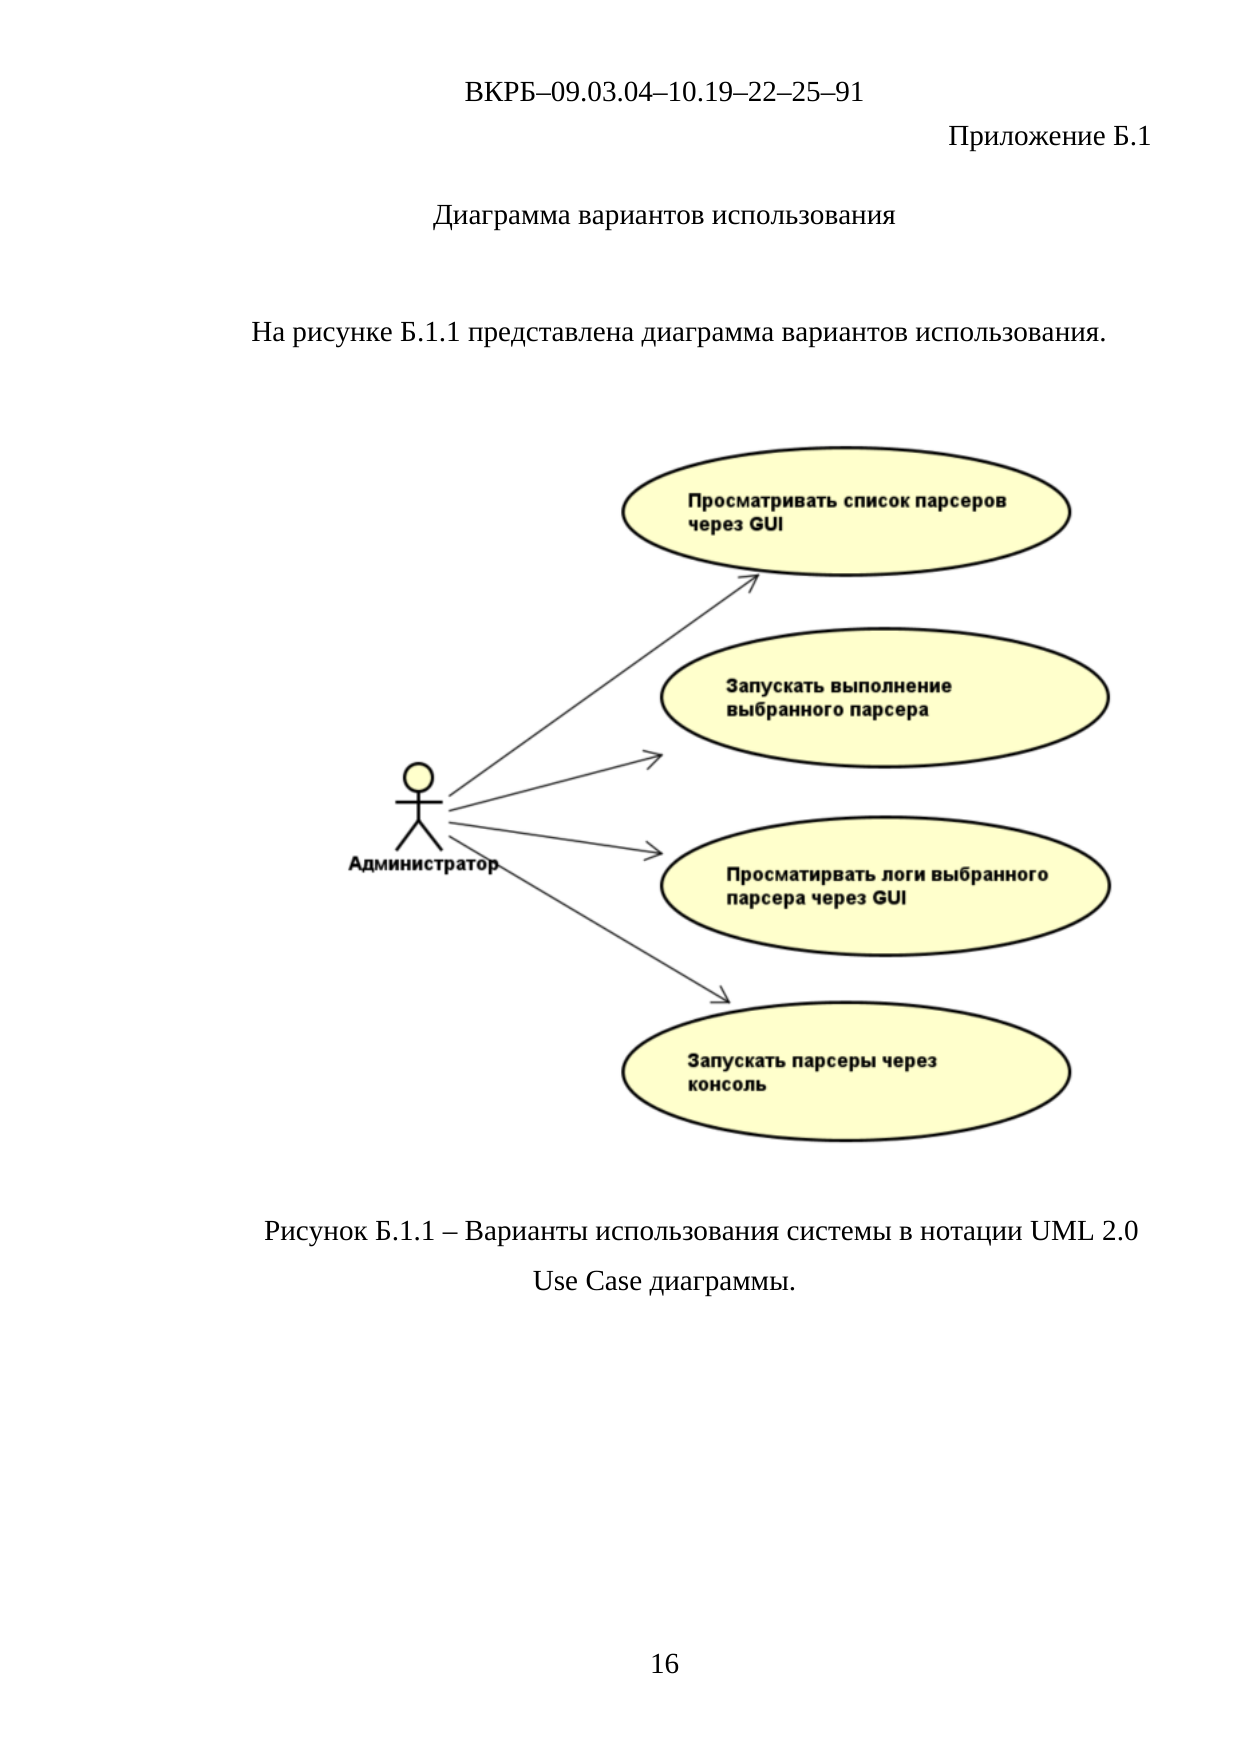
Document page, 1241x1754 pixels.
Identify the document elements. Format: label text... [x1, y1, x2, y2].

picture [197, 378, 1173, 1197]
text На рисунке Б.1.1 представлена диаграмма вариантов использования. [177, 314, 1152, 348]
subtitle Приложение Б.1 [177, 118, 1152, 152]
subtitle Диаграмма вариантов использования [177, 197, 1152, 231]
